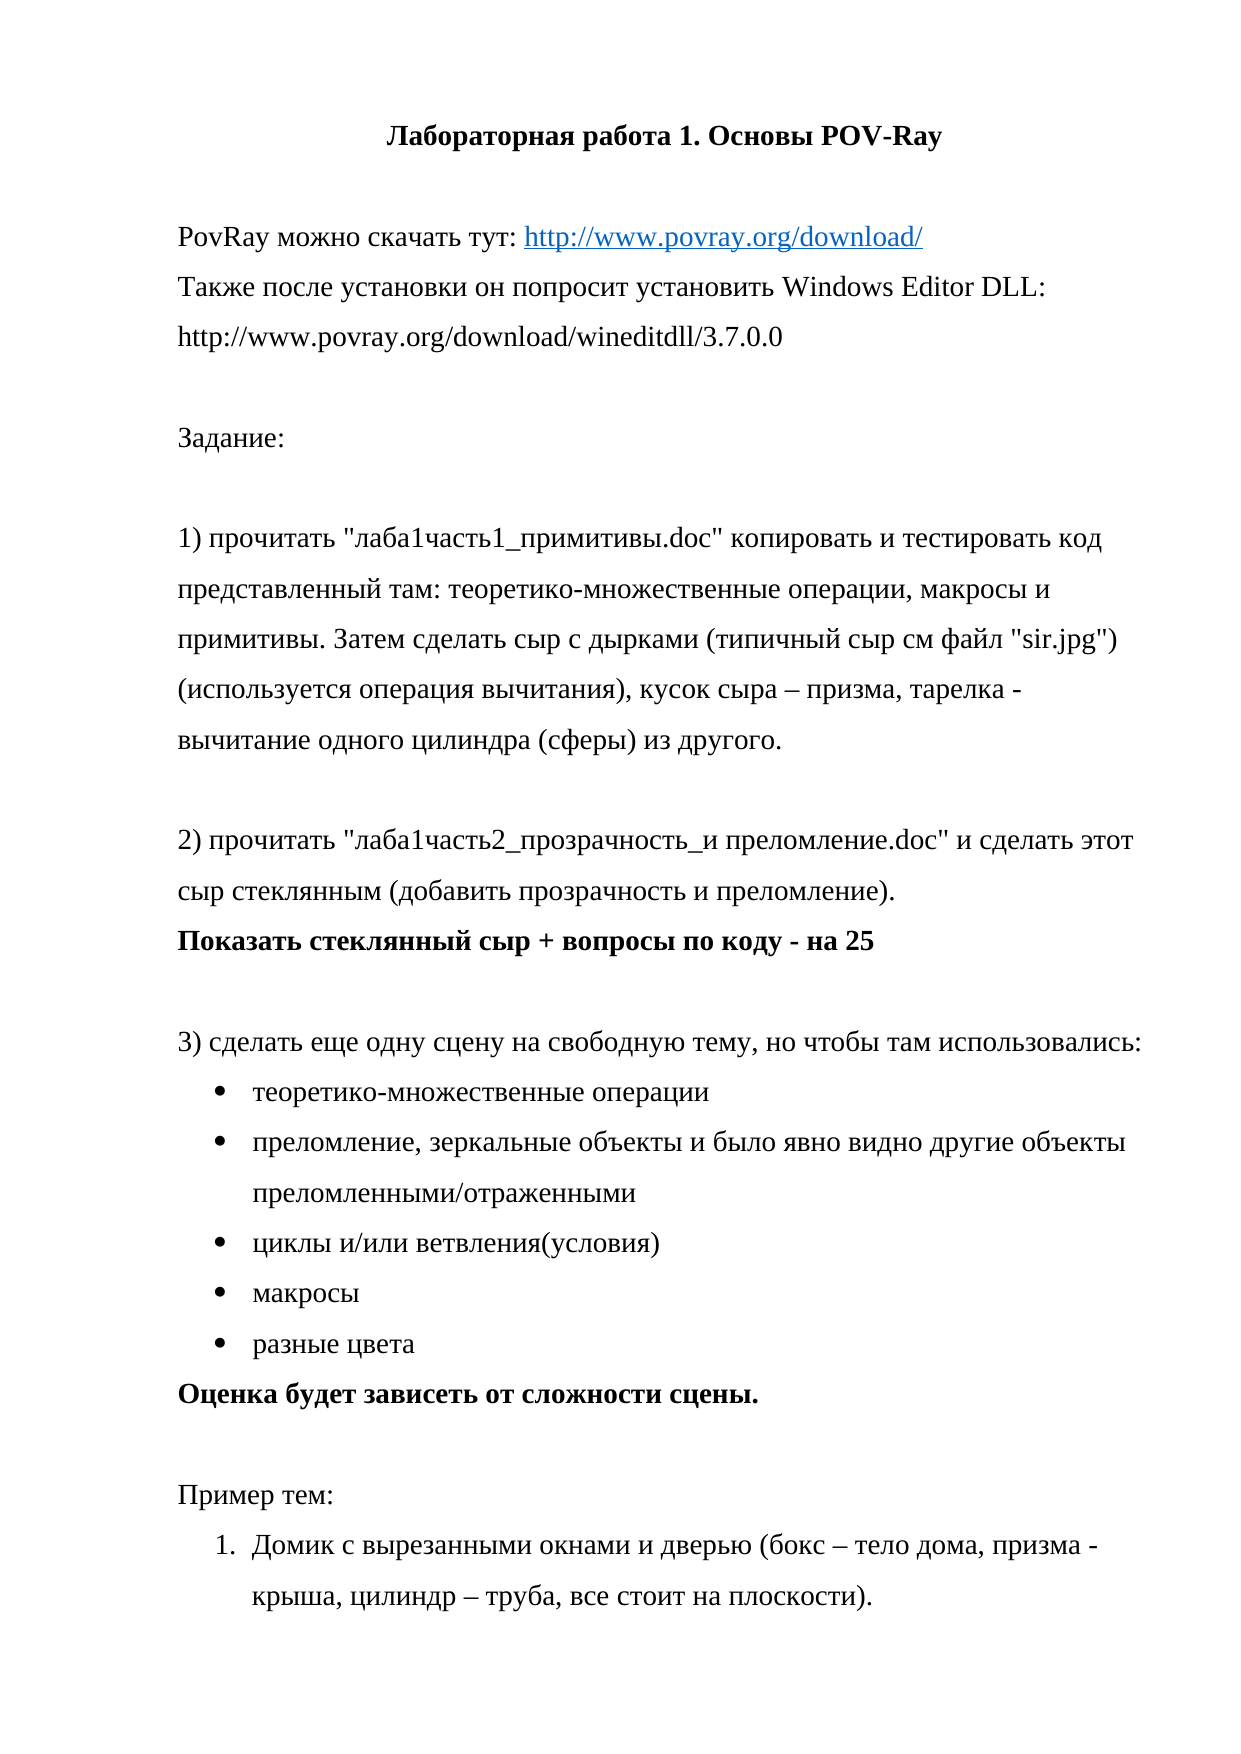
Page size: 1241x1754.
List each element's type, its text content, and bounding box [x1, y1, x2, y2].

text Пример тем: [177, 1477, 1152, 1511]
list разные цвета [215, 1326, 1152, 1360]
text Оценка будет зависеть от сложности сцены. [177, 1376, 1152, 1410]
text 1) прочитать "лаба1часть1_примитивы.doc" копировать и тестировать код представленный там: теоретико-множественные операции, макросы и примитивы. Затем сделать сыр с дырками (типичный сыр см файл "sir.jpg") (используется операция вычитания), кусок сыра – призма, тарелка - вычитание одного цилиндра (сферы) из другого. [177, 521, 1152, 755]
list Домик с вырезанными окнами и дверью (бокс – тело дома, призма - крыша, цилиндр – труба, все стоит на плоскости). [214, 1527, 1152, 1611]
text 2) прочитать "лаба1часть2_прозрачность_и преломление.doc" и сделать этот сыр стеклянным (добавить прозрачность и преломление). [177, 822, 1152, 906]
list макросы [215, 1276, 1152, 1309]
text PovRay можно скачать тут: http://www.povray.org/download/ [177, 219, 1152, 252]
text 3) сделать еще одну сцену на свободную тему, но чтобы там использовались: [177, 1024, 1152, 1057]
list теоретико-множественные операции [215, 1074, 1152, 1108]
text Лабораторная работа 1. Основы POV-Ray [177, 118, 1152, 152]
text Показать стеклянный сыр + вопросы по коду - на 25 [177, 923, 1152, 957]
text Задание: [177, 420, 1152, 453]
text http://www.povray.org/download/wineditdll/3.7.0.0 [177, 319, 1152, 353]
list преломление, зеркальные объекты и было явно видно другие объекты преломленными/отраженными [215, 1124, 1152, 1208]
text Также после установки он попросит установить Windows Editor DLL: [177, 269, 1152, 303]
list циклы и/или ветвления(условия) [215, 1225, 1152, 1259]
